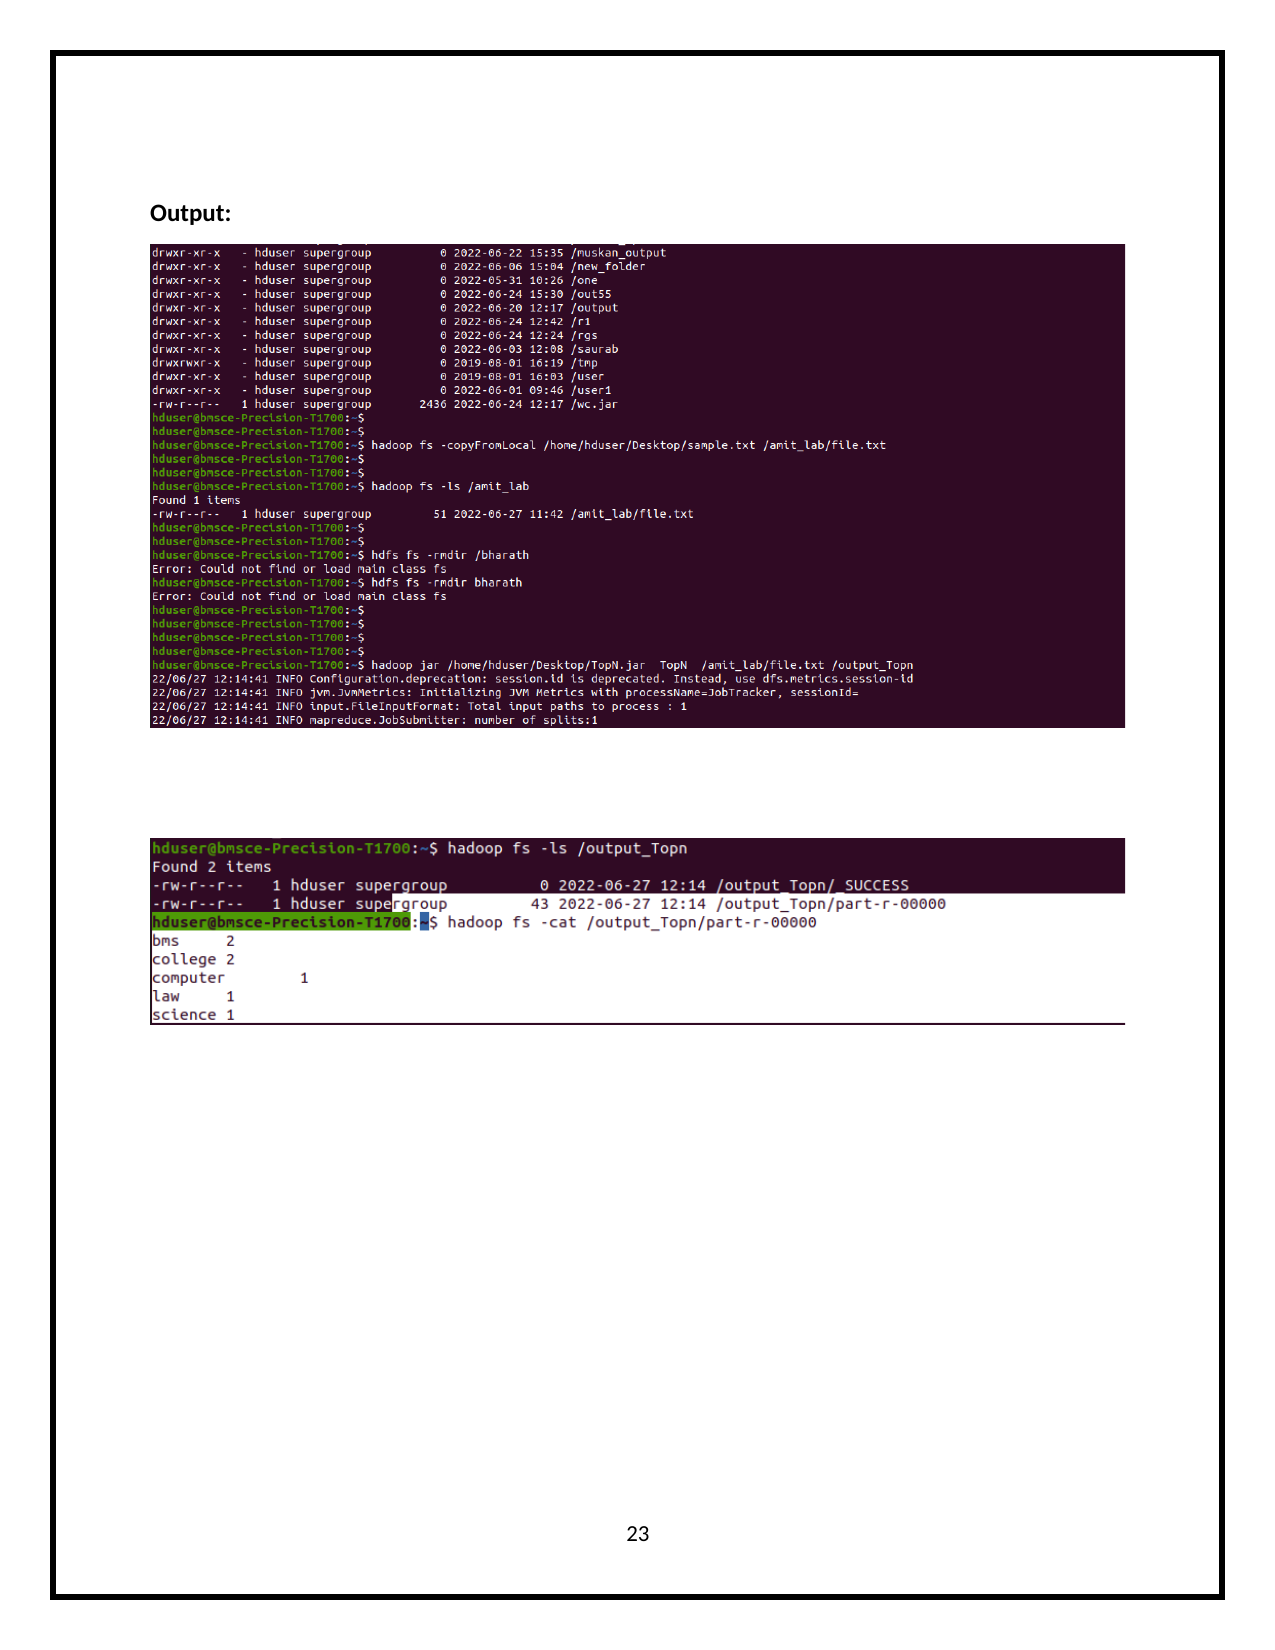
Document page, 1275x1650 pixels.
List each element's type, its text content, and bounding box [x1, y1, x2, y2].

picture [150, 244, 1125, 728]
text Output: [150, 197, 1125, 228]
picture [150, 838, 1125, 1025]
